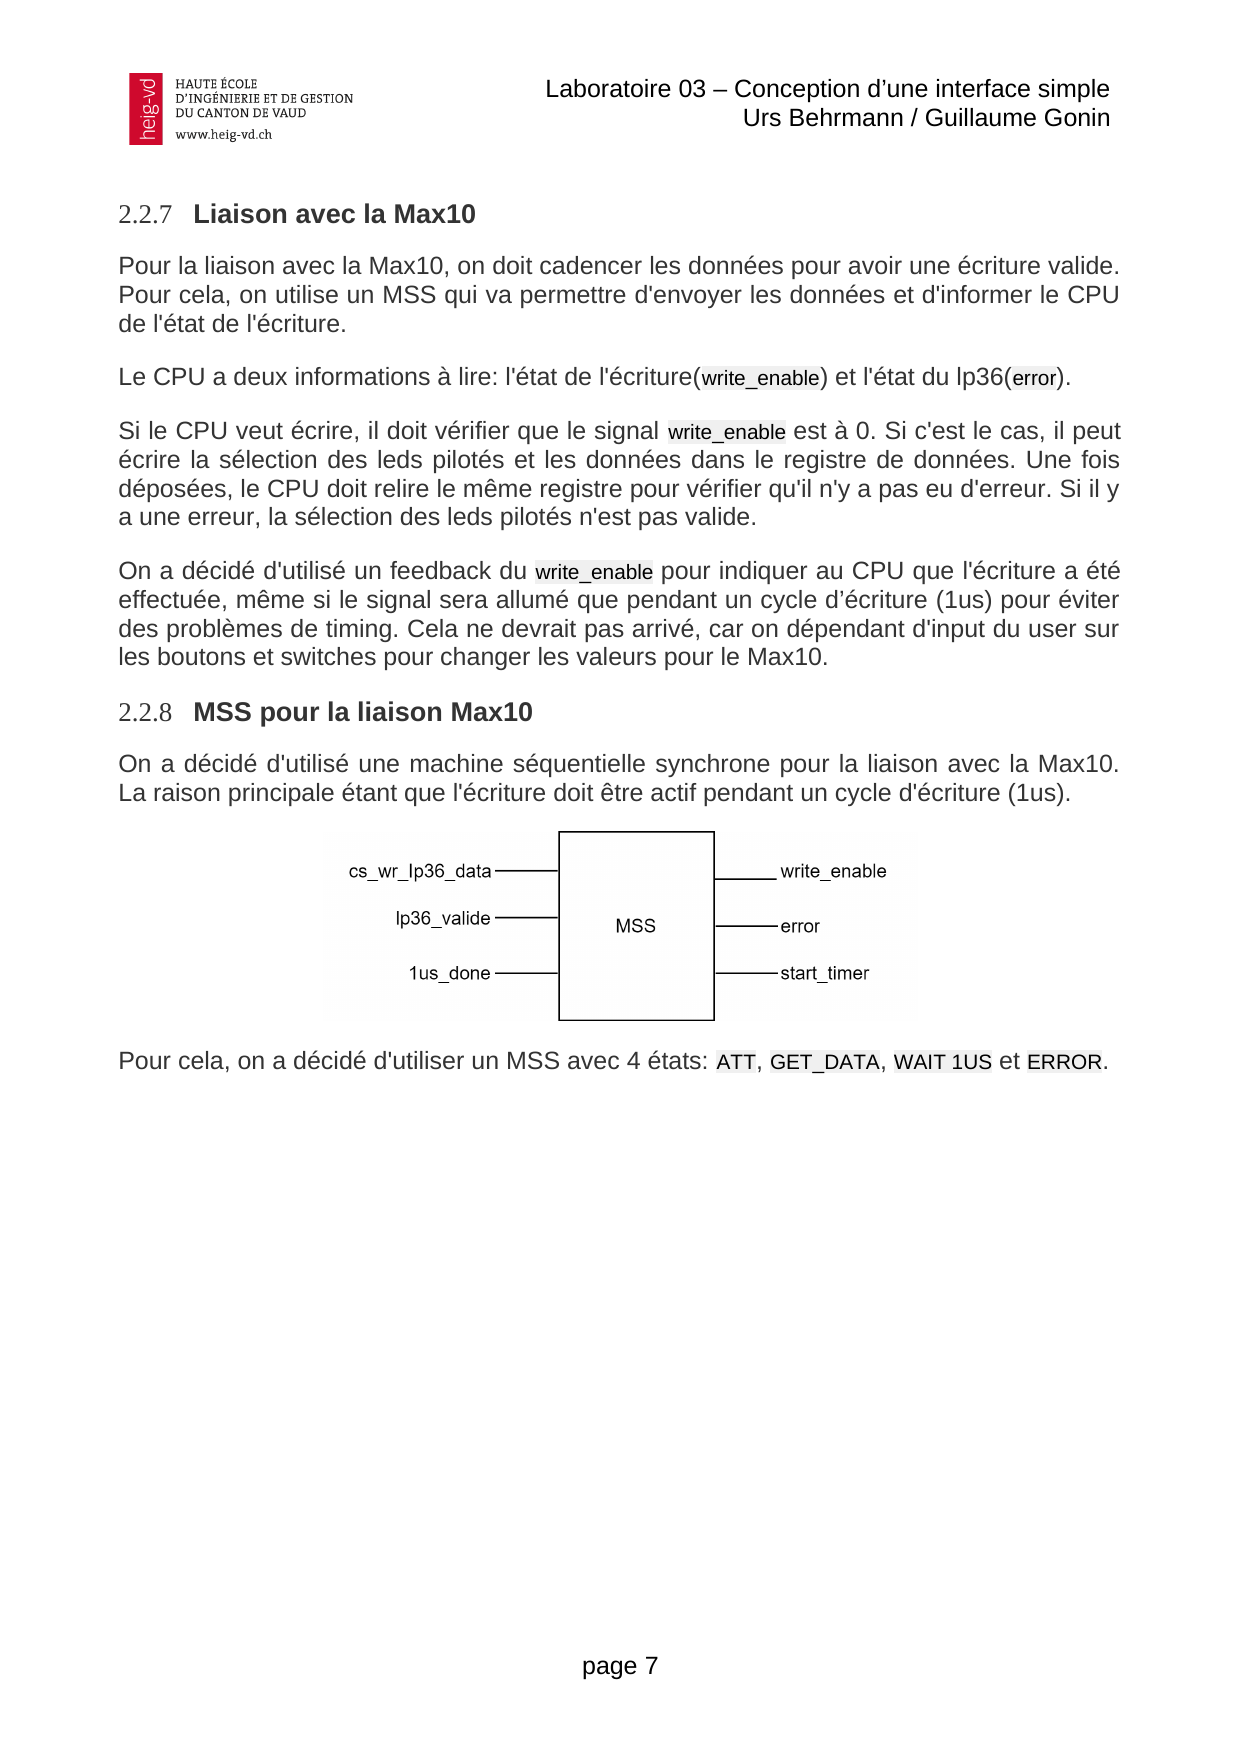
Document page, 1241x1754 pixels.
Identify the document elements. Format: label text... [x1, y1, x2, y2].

text Pour cela, on a décidé d'utiliser un MSS avec 4 états: ATT, GET_DATA, WAIT 1US et ERROR. [118, 1046, 1122, 1074]
picture [129, 73, 353, 145]
subtitle MSS pour la liaison Max10 [118, 696, 1122, 727]
text Si le CPU veut écrire, il doit vérifier que le signal write_enable est à 0. Si c'est le cas, il peut écrire la sélection des leds pilotés et les données dans le registre de données. Une fois déposées, le CPU doit relire le même registre pour vérifier qu'il n'y a pas eu d'erreur. Si il y a une erreur, la sélection des leds pilotés n'est pas valide. [118, 416, 1122, 531]
text Le CPU a deux informations à lire: l'état de l'écriture(write_enable) et l'état du lp36(error). [118, 362, 1122, 391]
text On a décidé d'utilisé un feedback du write_enable pour indiquer au CPU que l'écriture a été effectuée, même si le signal sera allumé que pendant un cycle d’écriture (1us) pour éviter des problèmes de timing. Cela ne devrait pas arrivé, car on dépendant d'input du user sur les boutons et switches pour changer les valeurs pour le Max10. [118, 556, 1122, 671]
picture [322, 831, 918, 1021]
subtitle Liaison avec la Max10 [118, 198, 1122, 229]
text Pour la liaison avec la Max10, on doit cadencer les données pour avoir une écriture valide. Pour cela, on utilise un MSS qui va permettre d'envoyer les données et d'informer le CPU de l'état de l'écriture. [118, 251, 1122, 337]
text On a décidé d'utilisé une machine séquentielle synchrone pour la liaison avec la Max10. La raison principale étant que l'écriture doit être actif pendant un cycle d'écriture (1us). [118, 749, 1122, 807]
